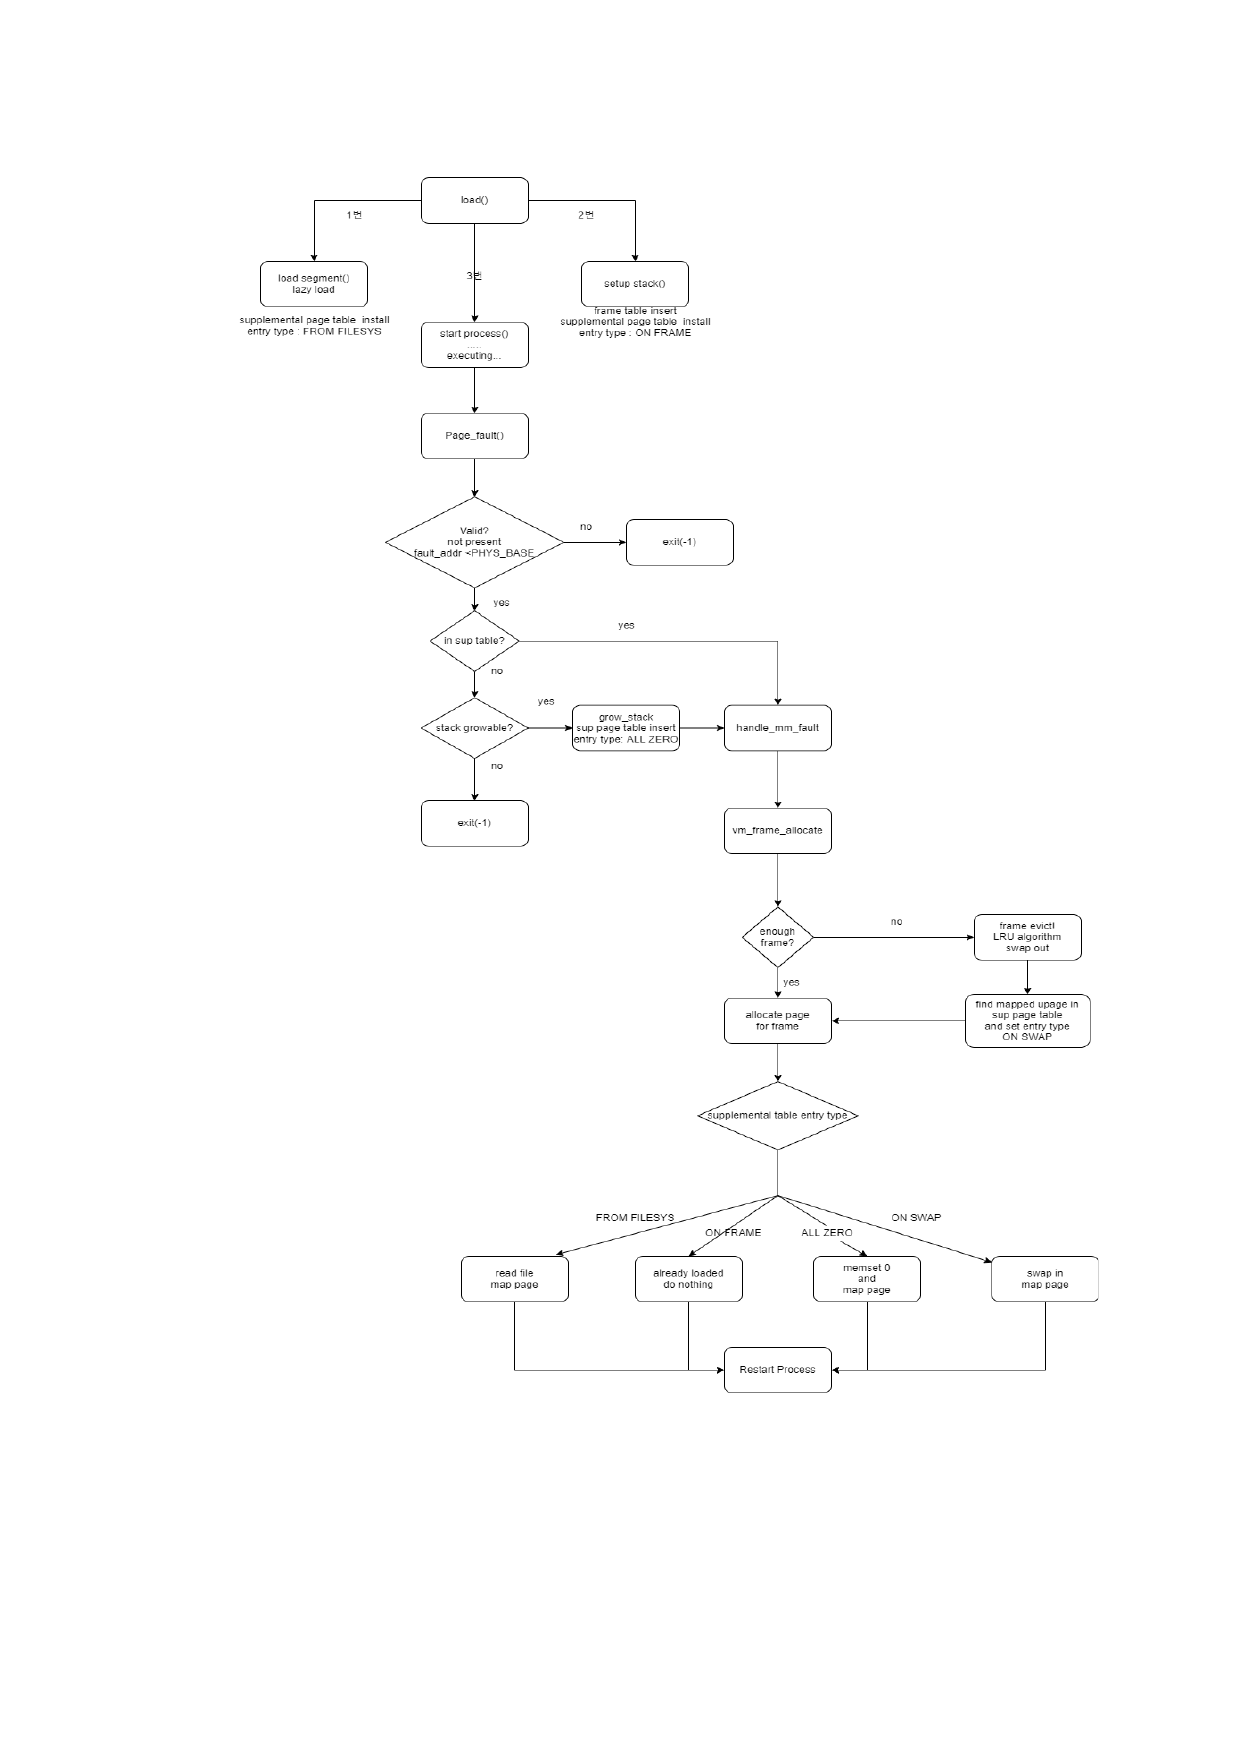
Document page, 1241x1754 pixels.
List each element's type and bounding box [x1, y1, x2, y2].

picture [233, 177, 1099, 1393]
